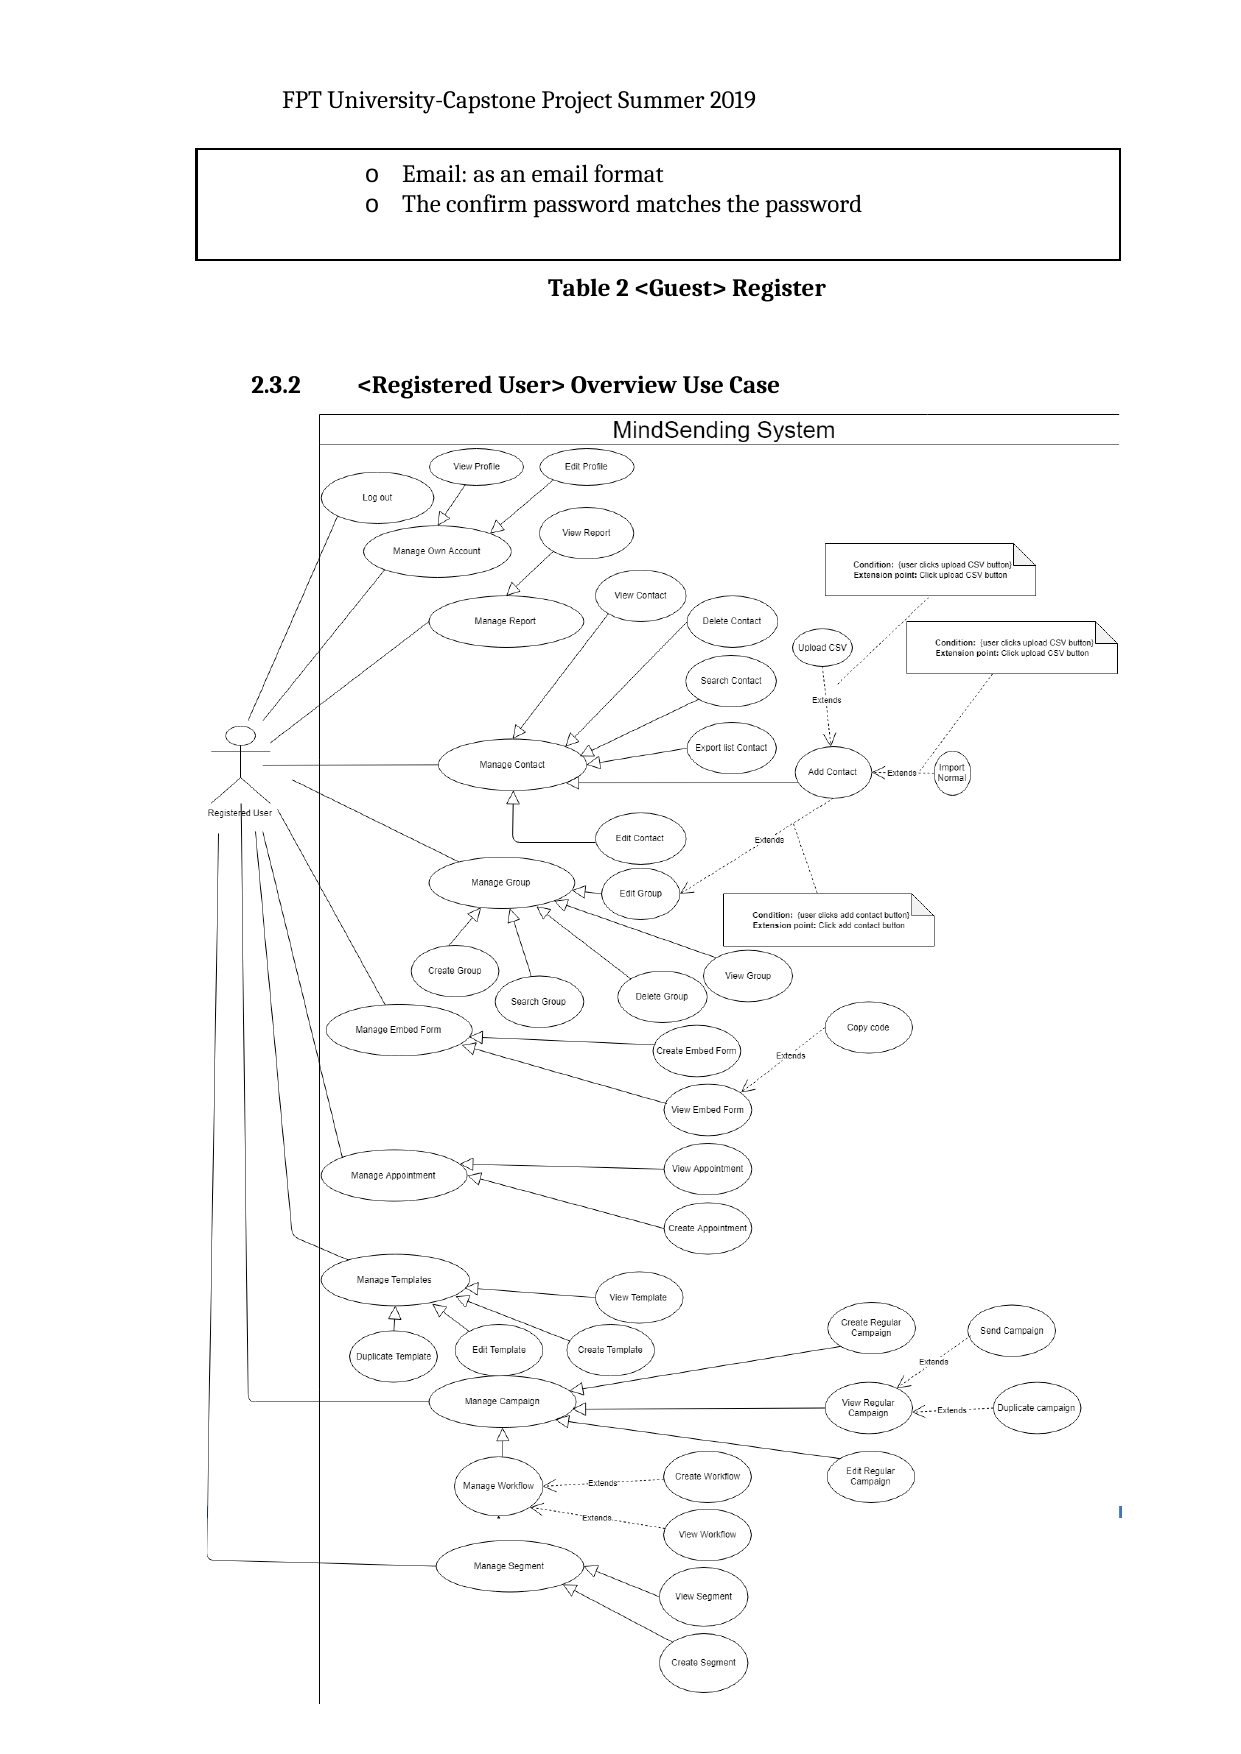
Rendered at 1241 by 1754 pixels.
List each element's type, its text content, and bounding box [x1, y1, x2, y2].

picture [206, 414, 1118, 1701]
text Table 2 <Guest> Register [252, 274, 1122, 303]
subtitle <Registered User> Overview Use Case [206, 371, 1122, 400]
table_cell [198, 150, 1119, 259]
